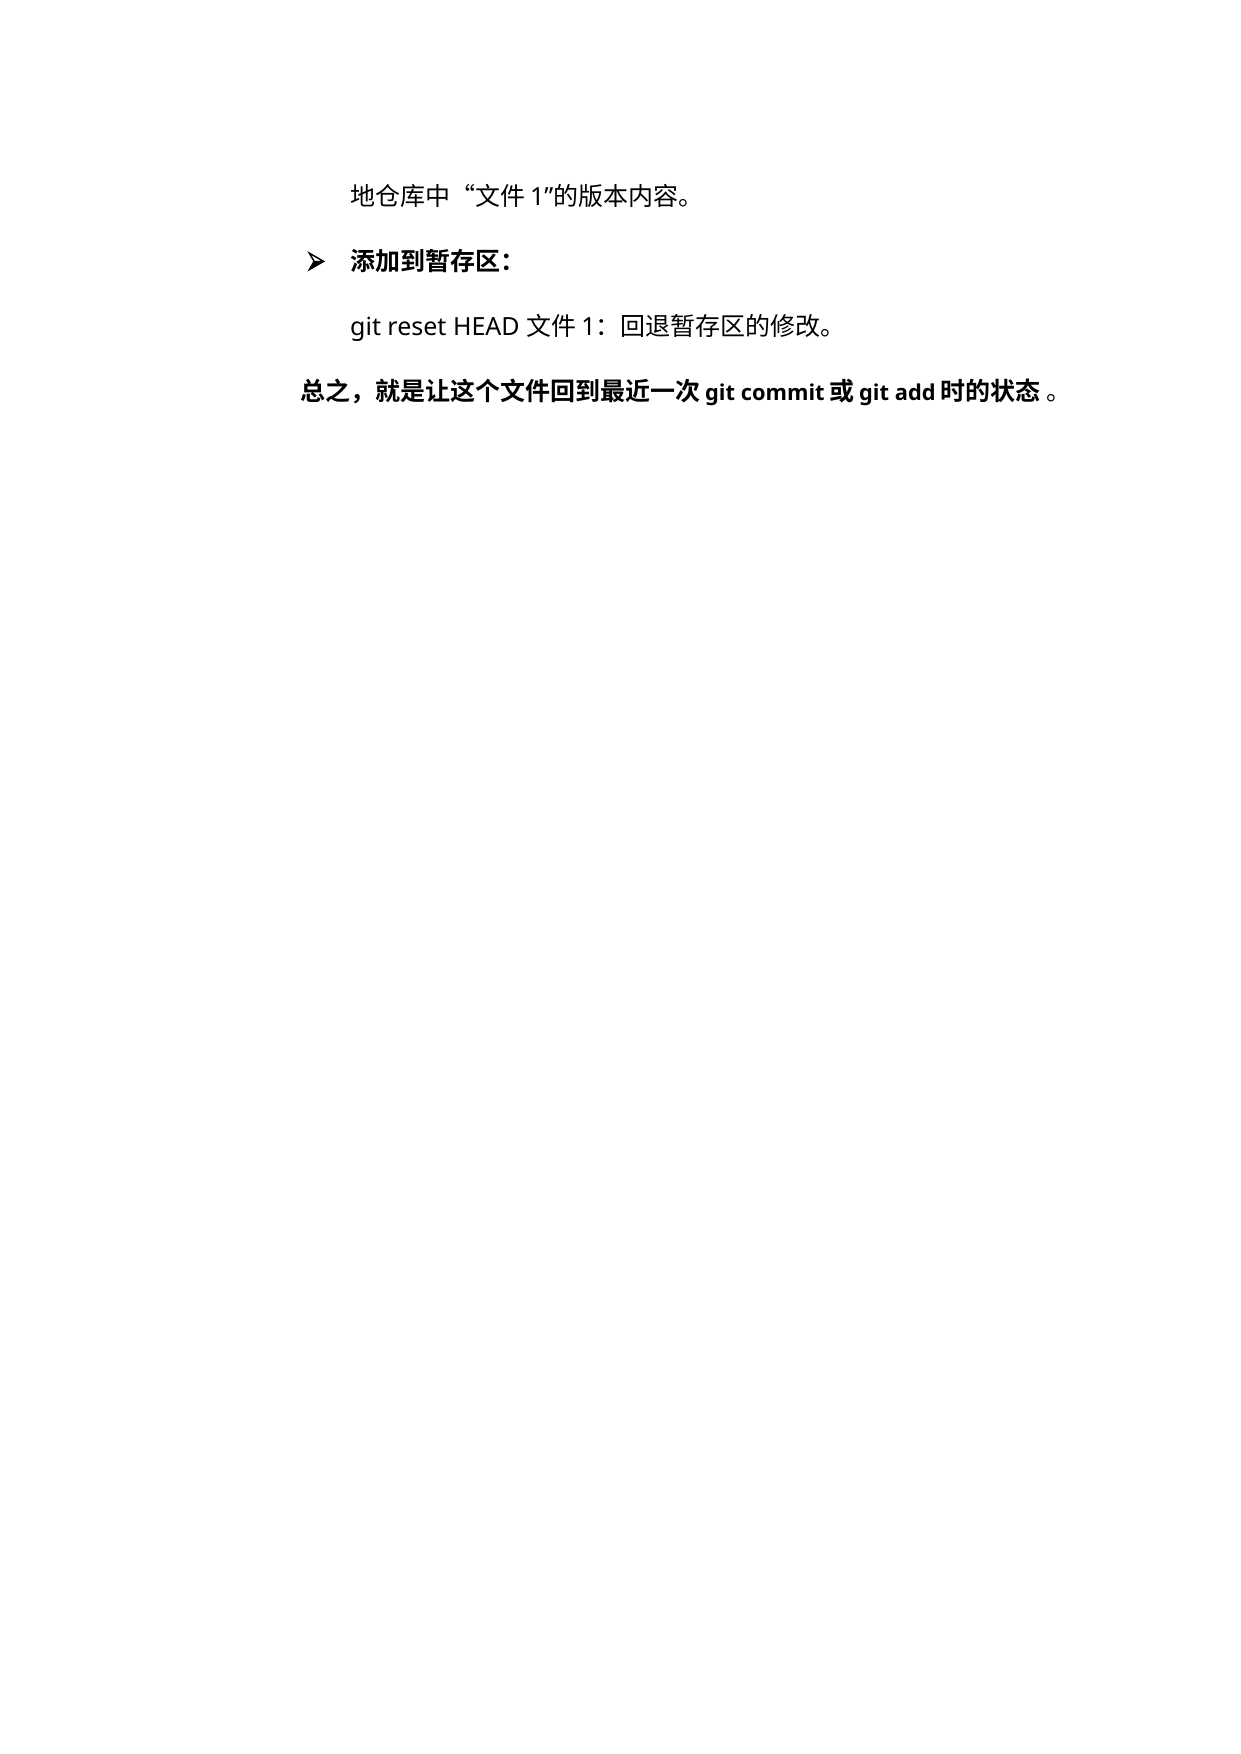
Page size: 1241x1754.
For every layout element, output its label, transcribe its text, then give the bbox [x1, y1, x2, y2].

list git reset HEAD 文件1：回退暂存区的修改。 [350, 292, 1053, 357]
list 总之，就是让这个文件回到最近一次git commit或git add时的状态 。 [300, 357, 1053, 422]
list 添加到暂存区： [306, 227, 1053, 292]
list git checkout -- 文件1：丢弃工作区中“文件1”的修改，回到本地仓库中“文件1”的版本内容。 [350, 162, 1053, 227]
